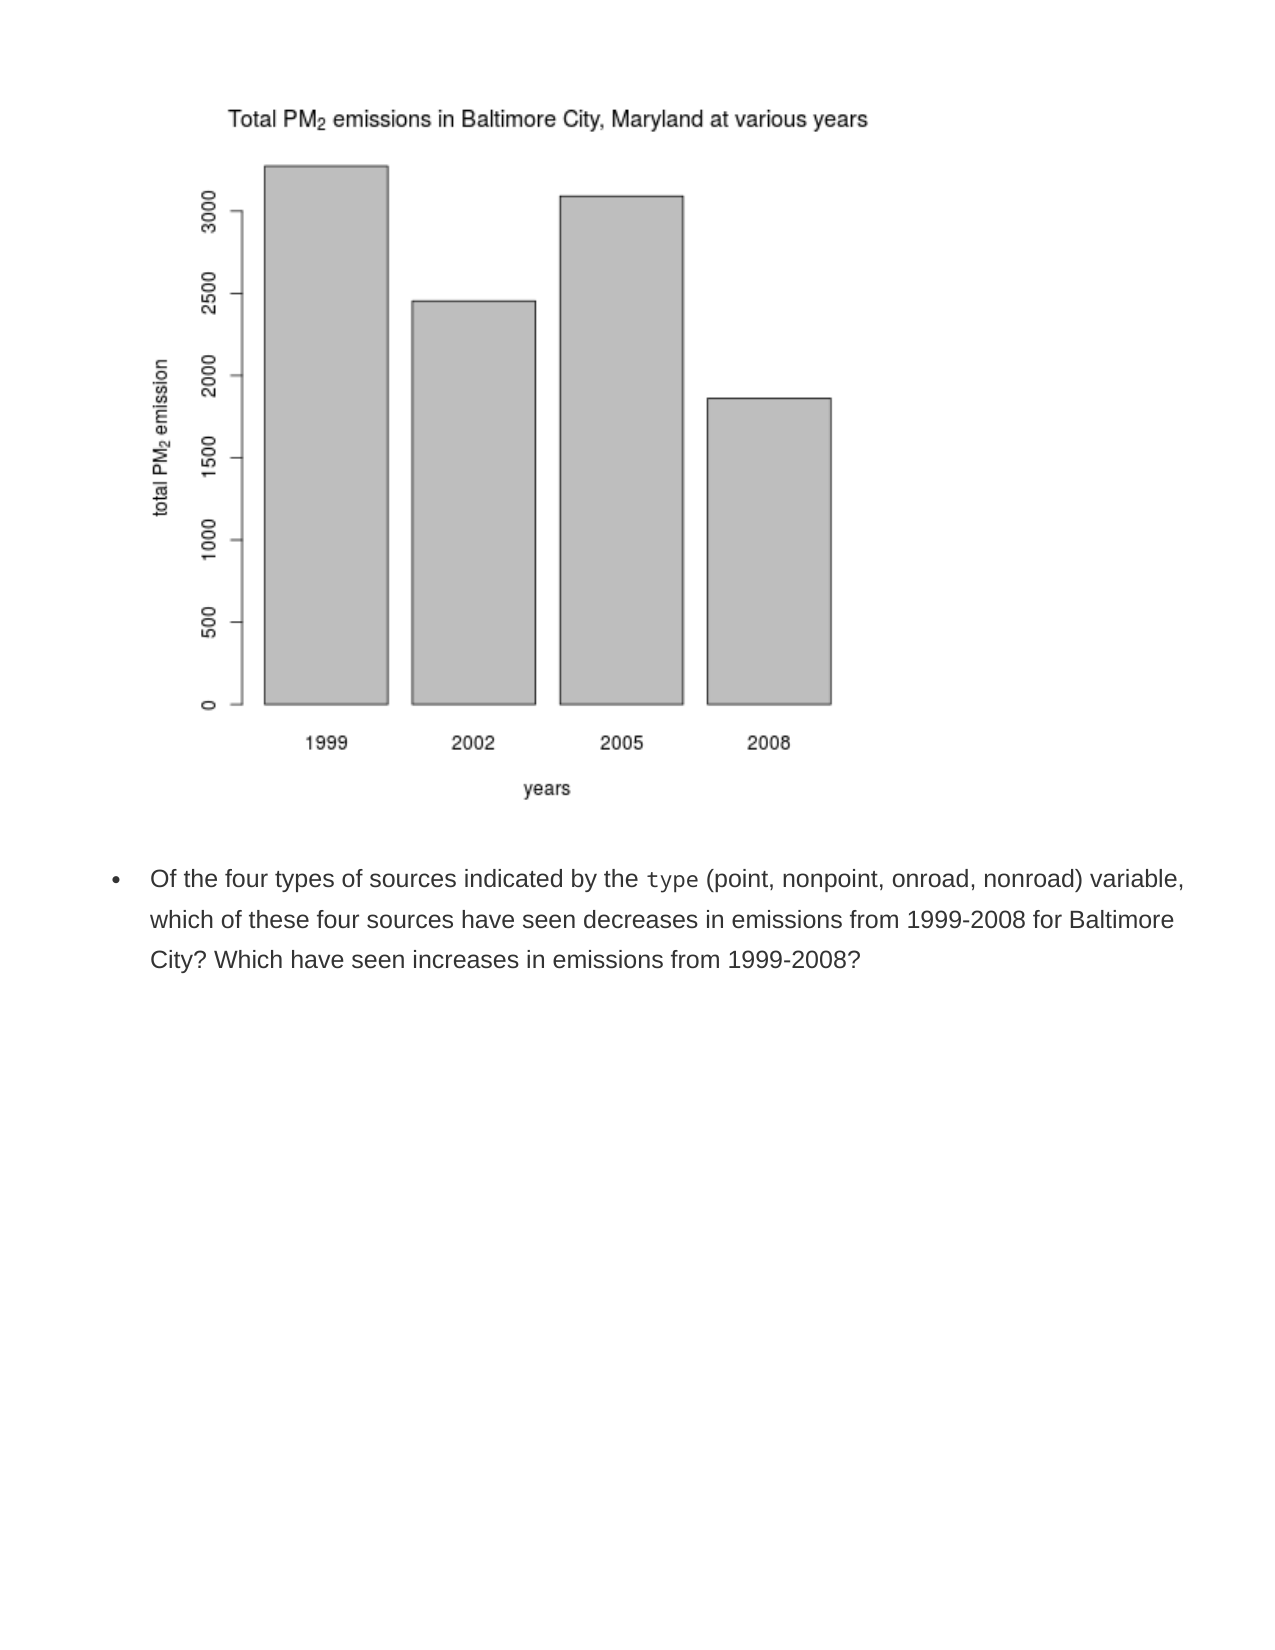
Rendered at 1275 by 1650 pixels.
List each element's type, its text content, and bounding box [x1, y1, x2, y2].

list Of the four types of sources indicated by the type (point, nonpoint, onroad, nonroad) variable, which of these four sources have seen decreases in emissions from 1999-2008 for Baltimore City? Which have seen increases in emissions from 1999-2008? [112, 854, 1200, 974]
picture [150, 75, 901, 825]
